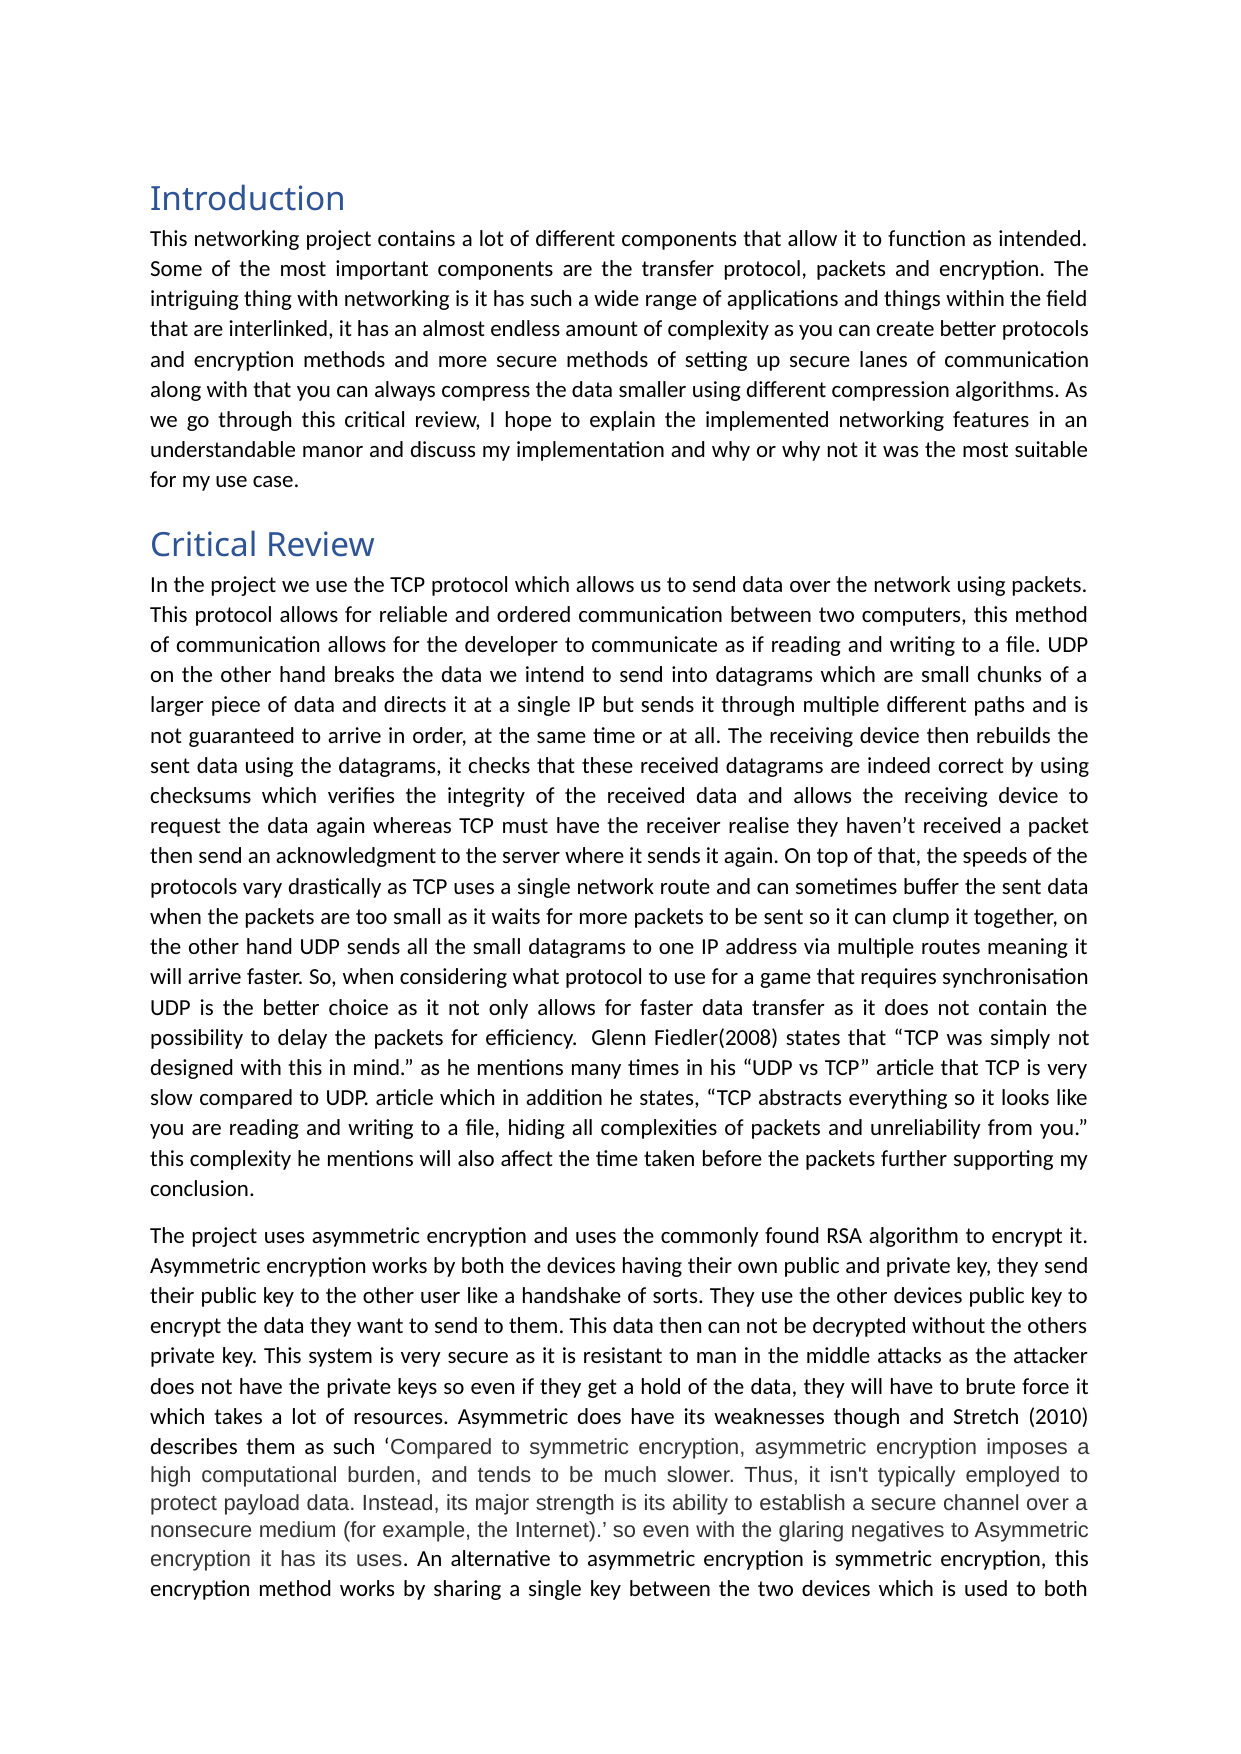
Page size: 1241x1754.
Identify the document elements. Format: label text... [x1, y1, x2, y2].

subtitle Introduction [150, 175, 1090, 220]
text This networking project contains a lot of different components that allow it to function as intended. Some of the most important components are the transfer protocol, packets and encryption. The intriguing thing with networking is it has such a wide range of applications and things within the field that are interlinked, it has an almost endless amount of complexity as you can create better protocols and encryption methods and more secure methods of setting up secure lanes of communication along with that you can always compress the data smaller using different compression algorithms. As we go through this critical review, I hope to explain the implemented networking features in an understandable manor and discuss my implementation and why or why not it was the most suitable for my use case. [150, 224, 1090, 494]
text In the project we use the TCP protocol which allows us to send data over the network using packets. This protocol allows for reliable and ordered communication between two computers, this method of communication allows for the developer to communicate as if reading and writing to a file. UDP on the other hand breaks the data we intend to send into datagrams which are small chunks of a larger piece of data and directs it at a single IP but sends it through multiple different paths and is not guaranteed to arrive in order, at the same time or at all. The receiving device then rebuilds the sent data using the datagrams, it checks that these received datagrams are indeed correct by using checksums which verifies the integrity of the received data and allows the receiving device to request the data again whereas TCP must have the receiver realise they haven’t received a packet then send an acknowledgment to the server where it sends it again. On top of that, the speeds of the protocols vary drastically as TCP uses a single network route and can sometimes buffer the sent data when the packets are too small as it waits for more packets to be sent so it can clump it together, on the other hand UDP sends all the small datagrams to one IP address via multiple routes meaning it will arrive faster. So, when considering what protocol to use for a game that requires synchronisation UDP is the better choice as it not only allows for faster data transfer as it does not contain the possibility to delay the packets for efficiency. Glenn Fiedler(2008) states that “TCP was simply not designed with this in mind.” as he mentions many times in his “UDP vs TCP” article that TCP is very slow compared to UDP. article which in addition he states, “TCP abstracts everything so it looks like you are reading and writing to a file, hiding all complexities of packets and unreliability from you.” this complexity he mentions will also affect the time taken before the packets further supporting my conclusion. [150, 570, 1090, 1202]
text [150, 1542, 1090, 1602]
subtitle Critical Review [150, 521, 1090, 566]
